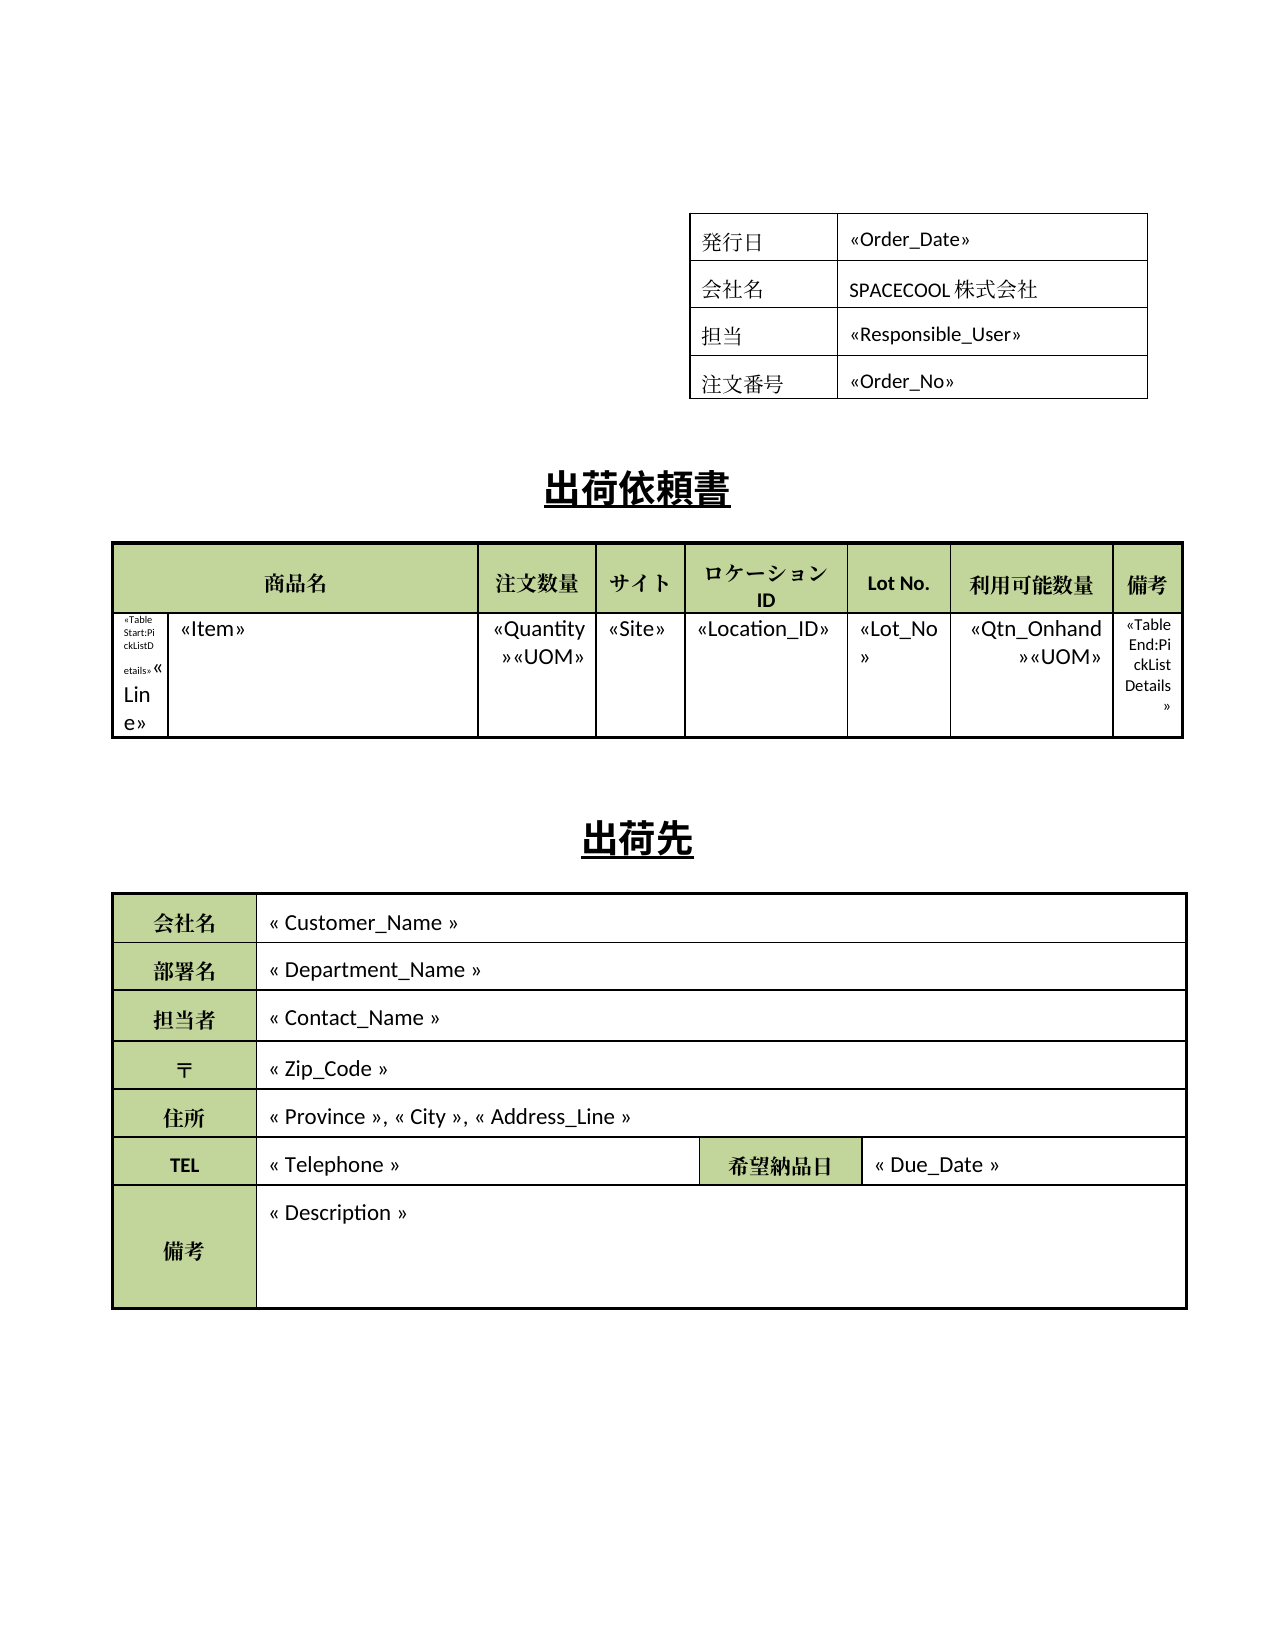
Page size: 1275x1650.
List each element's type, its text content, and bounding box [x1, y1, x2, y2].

table_cell «Lot_No» [848, 614, 950, 736]
table_cell 住所 [114, 1090, 256, 1136]
table_header ロケーションID [686, 545, 847, 612]
table_header 発行日 [691, 214, 837, 260]
table_cell 希望納品日 [700, 1138, 861, 1184]
table_cell 備考 [114, 1186, 256, 1307]
table_cell «Order_No» [838, 356, 1147, 398]
table_header 商品名 [114, 545, 477, 612]
table_cell [597, 614, 684, 736]
table_header 注文数量 [479, 545, 595, 612]
table_cell «TableStart:PickListDetails»«Line» [114, 614, 167, 736]
table_cell [169, 614, 477, 736]
table_cell [686, 614, 847, 736]
table_cell « Due_Date » [863, 1138, 1185, 1184]
table_cell TEL [114, 1138, 256, 1184]
table_cell SPACECOOL株式会社 [838, 261, 1147, 307]
table_cell 注文番号 [691, 356, 837, 398]
text 出荷先 [112, 813, 1162, 864]
table_cell 担当者 [114, 991, 256, 1040]
table_cell « Department_Name » [257, 943, 1185, 989]
table_cell [257, 1138, 699, 1184]
table_cell 〒 [114, 1042, 256, 1088]
table_header [257, 895, 1185, 942]
text 出荷依頼書 [112, 462, 1162, 513]
table_header サイト [597, 545, 684, 612]
table_header 備考 [1114, 545, 1181, 612]
table_header 利用可能数量 [951, 545, 1112, 612]
table_cell « Description » [257, 1186, 1185, 1307]
table_header Lot No. [848, 545, 950, 612]
table_cell 部署名 [114, 943, 256, 989]
table_cell 会社名 [691, 261, 837, 307]
table_cell «Responsible_User» [838, 308, 1147, 354]
table_header 会社名 [114, 895, 256, 942]
table_cell , « City », « Address_Line » [257, 1090, 1185, 1136]
table_cell [257, 991, 1185, 1040]
table_cell [257, 1042, 1185, 1088]
table_header «Order_Date» [838, 214, 1147, 260]
table_cell 担当 [691, 308, 837, 354]
table_cell «Quantity» [479, 614, 595, 736]
table_cell «Qtn_Onhand» [951, 614, 1112, 736]
table_cell «TableEnd:PickListDetails» [1114, 614, 1181, 736]
